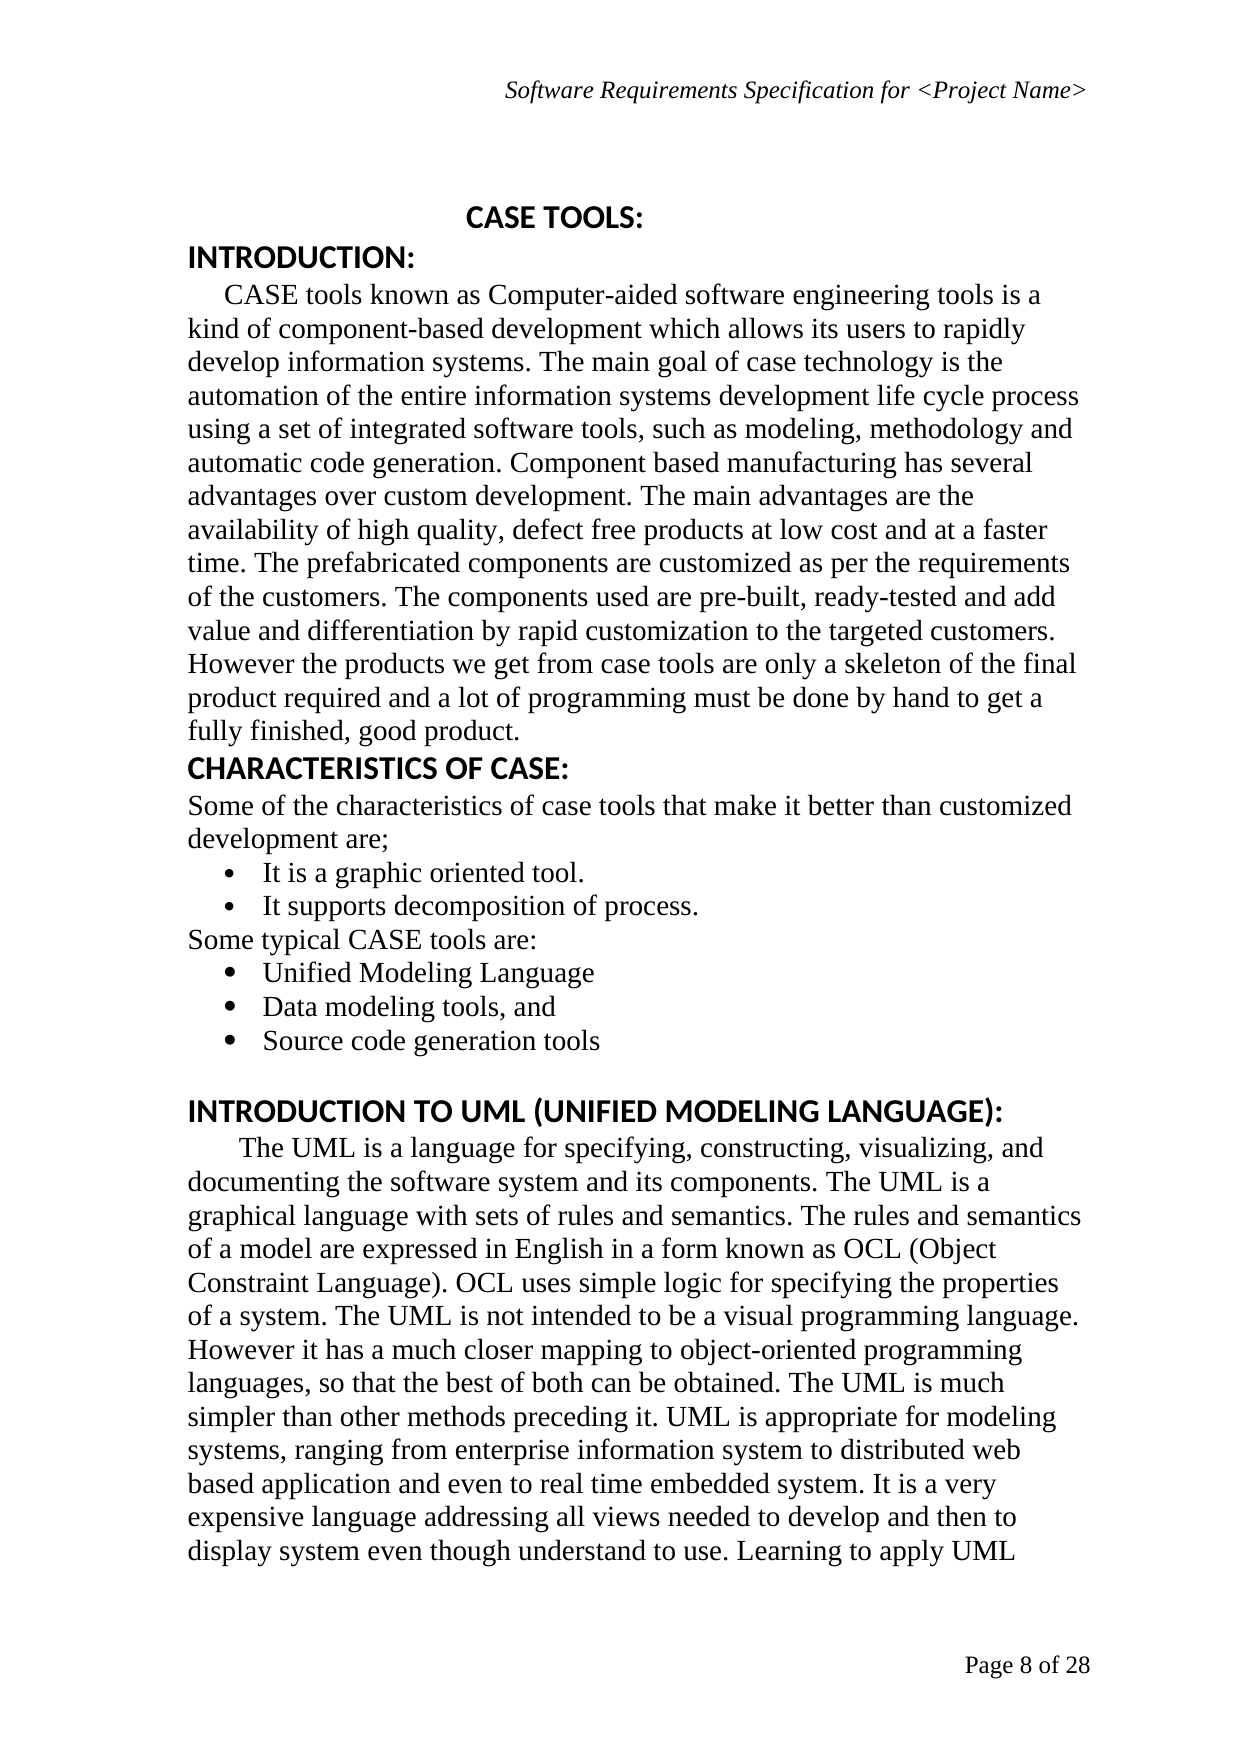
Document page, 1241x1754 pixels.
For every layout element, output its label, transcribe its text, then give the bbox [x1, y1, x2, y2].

text INTRODUCTION TO UML (UNIFIED MODELING LANGUAGE): [187, 1090, 1090, 1131]
text Some of the characteristics of case tools that make it better than customized development are; [187, 788, 1090, 855]
text Some typical CASE tools are: [187, 922, 1090, 955]
list Unified Modeling Language [225, 955, 1090, 989]
list It is a graphic oriented tool. [225, 855, 1090, 888]
text CHARACTERISTICS OF CASE: [187, 747, 1090, 788]
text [187, 1131, 1090, 1567]
text CASE TOOLS: [187, 196, 1090, 237]
text CASE tools known as Computer-aided software engineering tools is a kind of component-based development which allows its users to rapidly develop information systems. The main goal of case technology is the automation of the entire information systems development life cycle process using a set of integrated software tools, such as modeling, methodology and automatic code generation. Component based manufacturing has several advantages over custom development. The main advantages are the availability of high quality, defect free products at low cost and at a faster time. The prefabricated components are customized as per the requirements of the customers. The components used are pre-built, ready-tested and add value and differentiation by rapid customization to the targeted customers. However the products we get from case tools are only a skeleton of the final product required and a lot of programming must be done by hand to get a fully finished, good product. [187, 277, 1090, 747]
text INTRODUCTION: [187, 237, 1090, 277]
list Source code generation tools [225, 1023, 1090, 1056]
list Data modeling tools, and [225, 989, 1090, 1023]
list It supports decomposition of process. [225, 888, 1090, 922]
